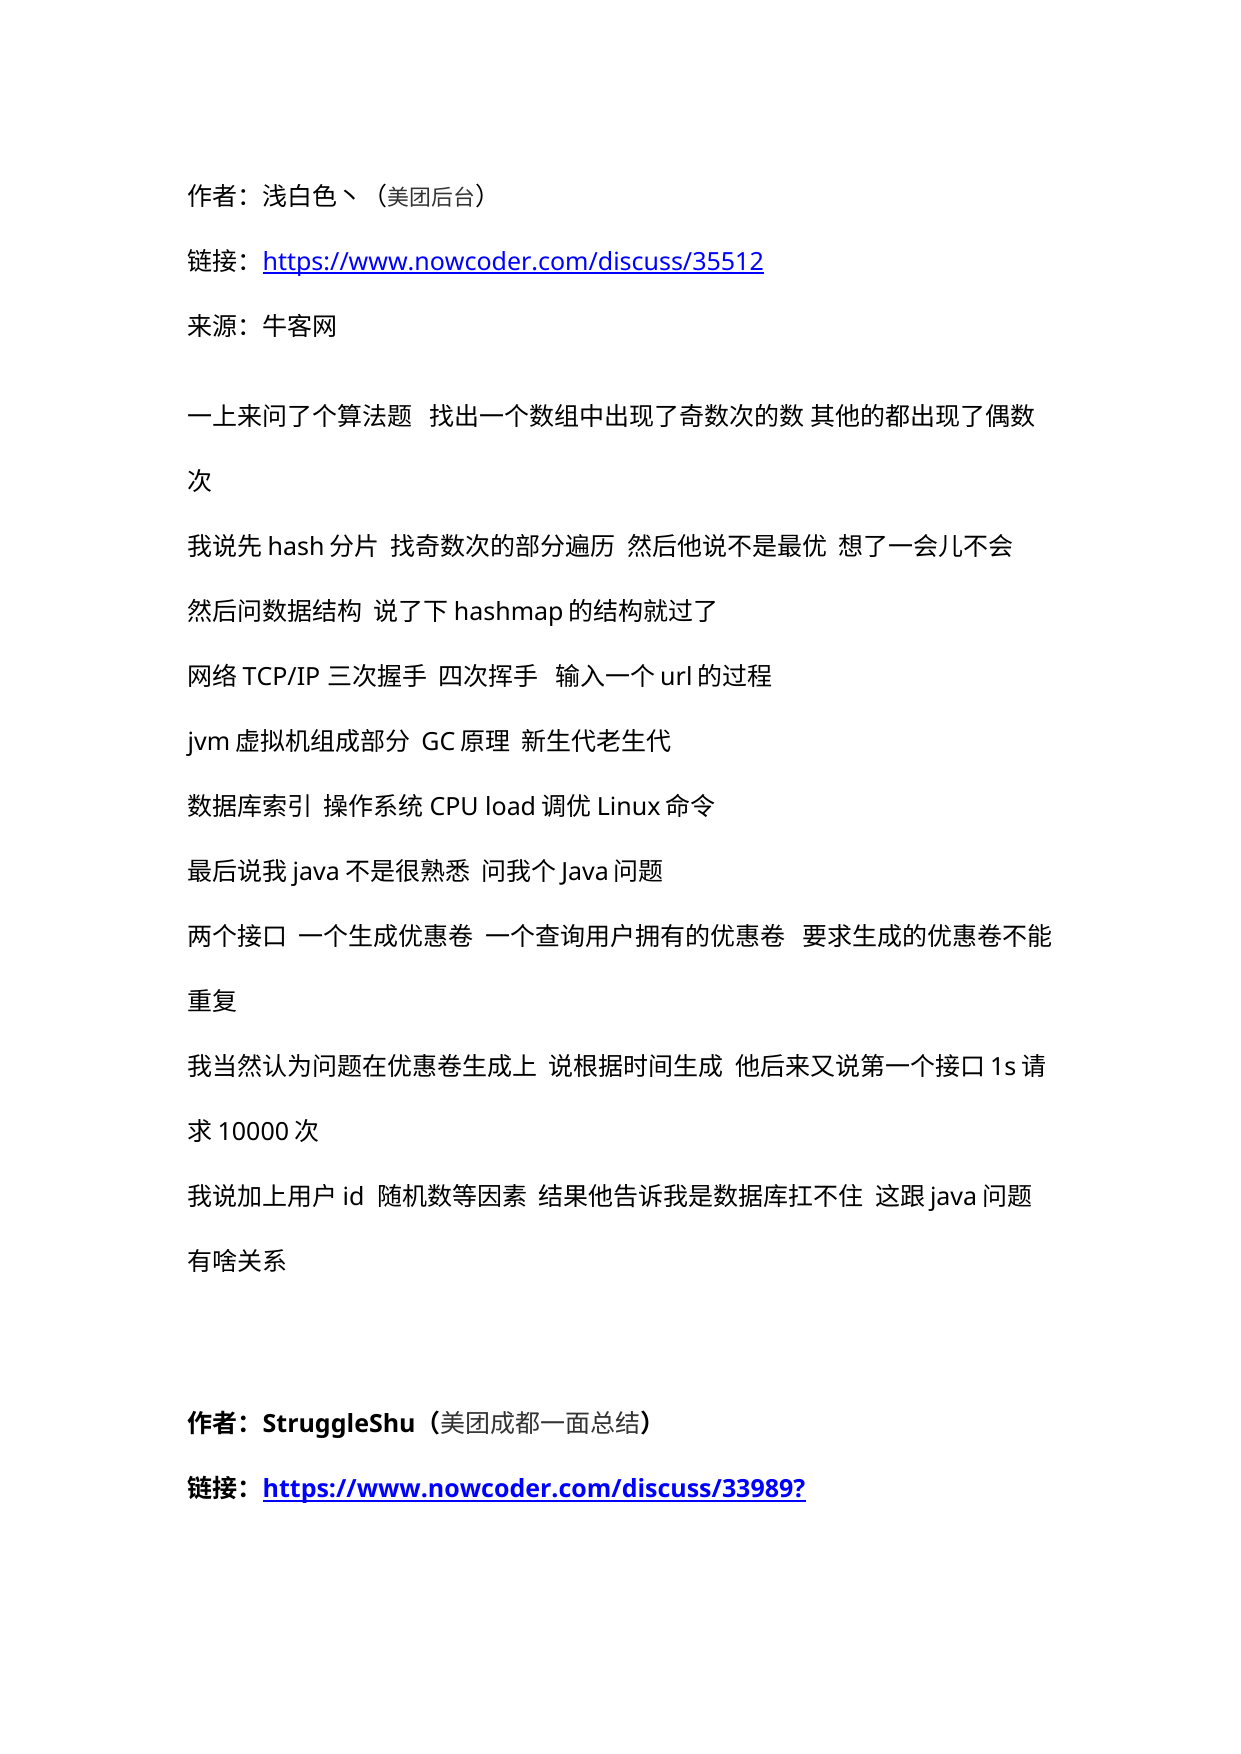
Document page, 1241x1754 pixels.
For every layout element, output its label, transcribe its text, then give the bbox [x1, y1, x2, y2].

text 最后说我java不是很熟悉 问我个Java问题 [187, 837, 1053, 902]
text 数据库索引 操作系统 CPU load调优 Linux命令 [187, 772, 1053, 837]
text 然后问数据结构 说了下hashmap的结构就过了 [187, 577, 1053, 642]
text 作者：浅白色丶（美团后台） 链接：https://www.nowcoder.com/discuss/35512 来源：牛客网 [187, 162, 1053, 357]
text 我说加上用户id 随机数等因素 结果他告诉我是数据库扛不住 这跟java问题有啥关系 [187, 1162, 1053, 1292]
text 我说先hash分片 找奇数次的部分遍历 然后他说不是最优 想了一会儿不会 [187, 512, 1053, 577]
text 我当然认为问题在优惠卷生成上 说根据时间生成 他后来又说第一个接口1s请求10000次 [187, 1032, 1053, 1162]
text 网络TCP/IP 三次握手 四次挥手 输入一个url的过程 [187, 642, 1053, 707]
text jvm虚拟机组成部分 GC原理 新生代老生代 [187, 707, 1053, 772]
text 一上来问了个算法题 找出一个数组中出现了奇数次的数 其他的都出现了偶数次 [187, 382, 1053, 512]
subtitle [187, 1389, 1053, 1519]
text 两个接口 一个生成优惠卷 一个查询用户拥有的优惠卷 要求生成的优惠卷不能重复 [187, 902, 1053, 1032]
